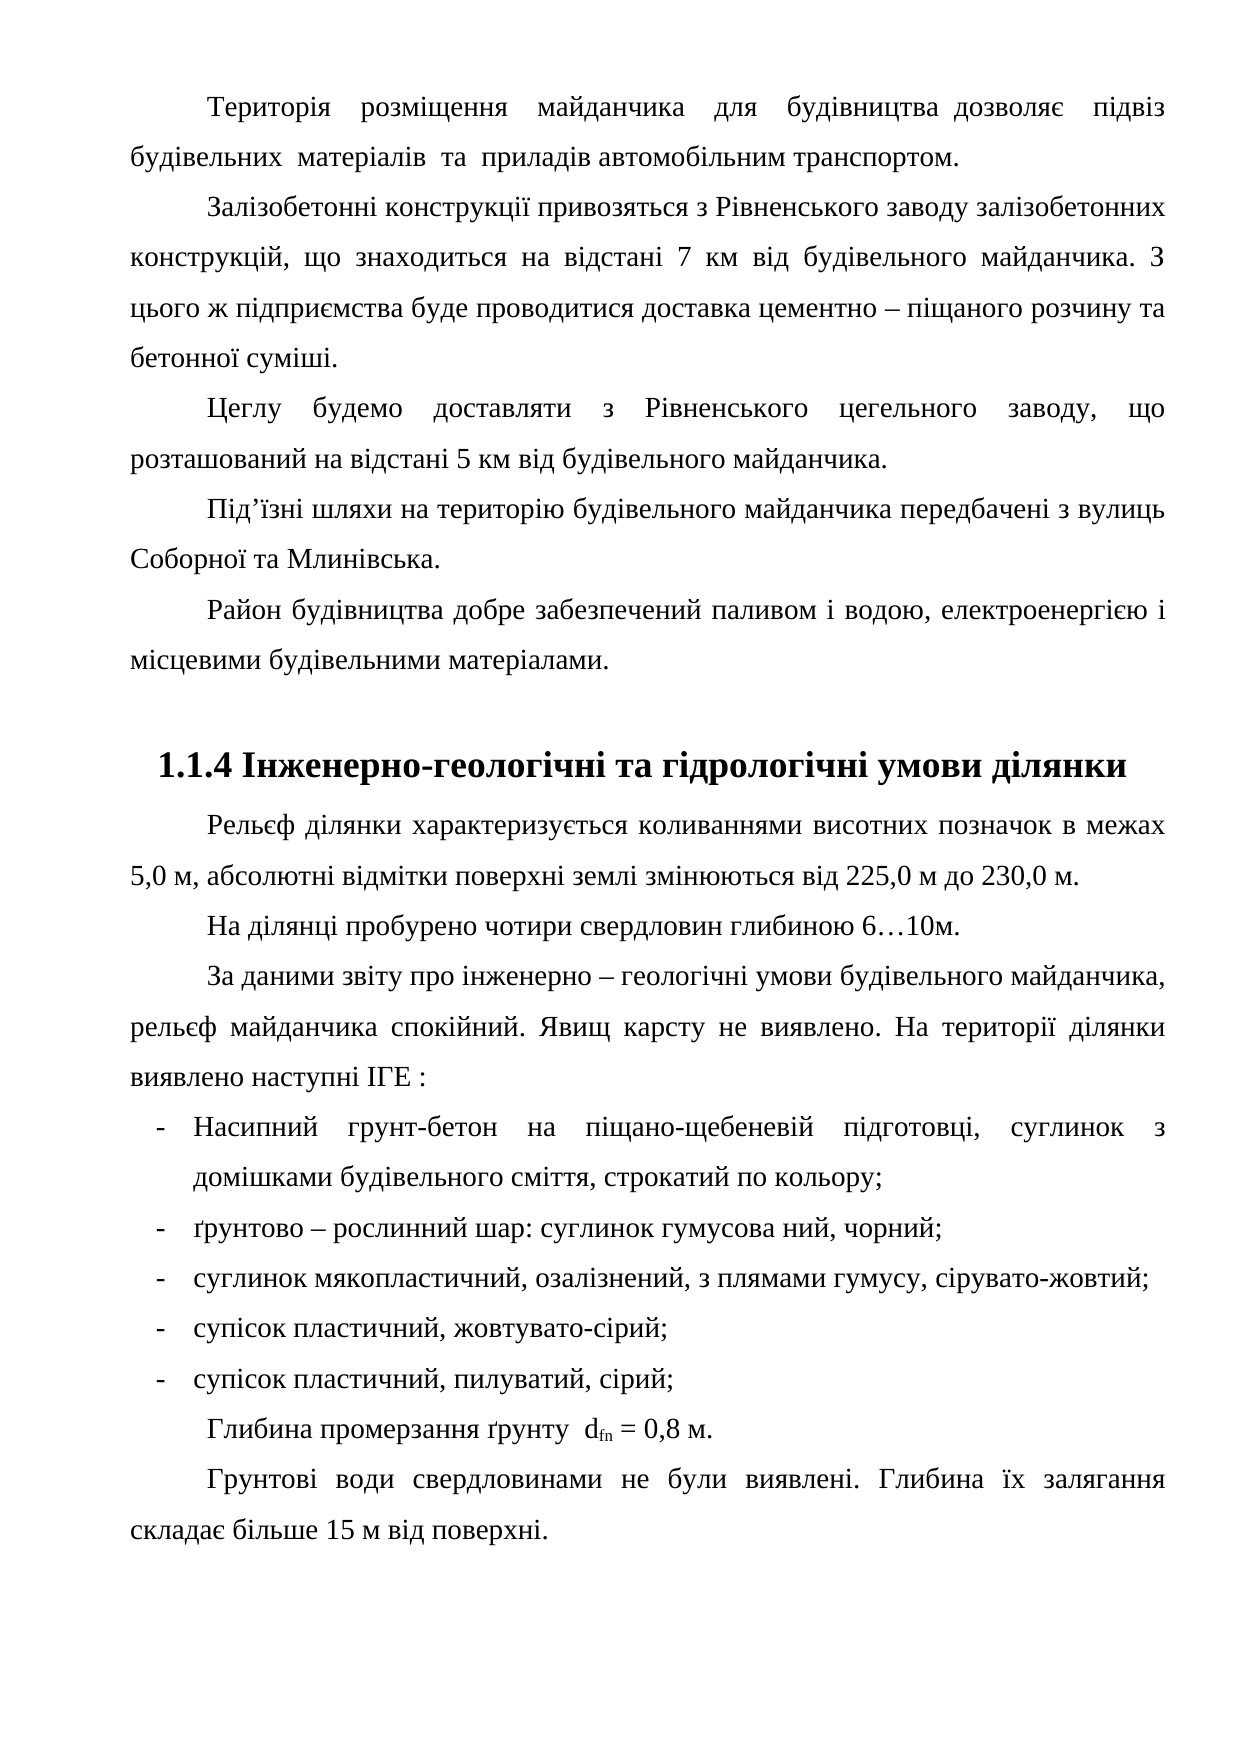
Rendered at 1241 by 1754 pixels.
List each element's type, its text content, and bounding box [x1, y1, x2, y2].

text Грунтові води свердловинами не були виявлені. Глибина їх залягання складає більше 15 м від поверхні. [130, 1461, 1167, 1545]
list Насипний грунт-бетон на піщано-щебеневій підготовці, суглинок з домішками будівельного сміття, строкатий по кольору; [156, 1109, 1167, 1193]
text За даними звіту про інженерно – геологічні умови будівельного майданчика, рельєф майданчика спокійний. Явищ карсту не виявлено. На території ділянки виявлено наступні ІГЕ : [130, 958, 1167, 1092]
list 1.1.4 Інженерно-геологічні та гідрологічні умови ділянки [118, 743, 1167, 786]
text Район будівництва добре забезпечений паливом і водою, електроенергією і місцевими будівельними матеріалами. [130, 592, 1167, 676]
list супісок пластичний, пилуватий, сірий; [156, 1361, 1167, 1394]
list ґрунтово – рослинний шар: суглинок гумусова ний, чорний; [156, 1210, 1167, 1243]
text На ділянці пробурено чотири свердловин глибиною 6…10м. [130, 908, 1167, 942]
text Цеглу будемо доставляти з Рівненського цегельного заводу, що розташований на відстані 5 км від будівельного майданчика. [130, 391, 1167, 474]
text Територія розміщення майданчика для будівництва дозволяє підвіз будівельних матеріалів та приладів автомобільним транспортом. [130, 89, 1167, 172]
text Під’їзні шляхи на територію будівельного майданчика передбачені з вулиць Соборної та Млинівська. [130, 491, 1167, 575]
text Рельєф ділянки характеризується коливаннями висотних позначок в межах 5,0 м, абсолютні відмітки поверхні землі змінюються від 225,0 м до 230,0 м. [130, 807, 1167, 891]
list суглинок мякопластичний, озалізнений, з плямами гумусу, сірувато-жовтий; [156, 1260, 1167, 1294]
text Глибина промерзання ґрунту dfn = 0,8 м. [130, 1411, 1167, 1445]
text Залізобетонні конструкції привозяться з Рівненського заводу залізобетонних конструкцій, що знаходиться на відстані 7 км від будівельного майданчика. З цього ж підприємства буде проводитися доставка цементно – піщаного розчину та бетонної суміші. [130, 189, 1167, 374]
list супісок пластичний, жовтувато-сірий; [156, 1311, 1167, 1344]
